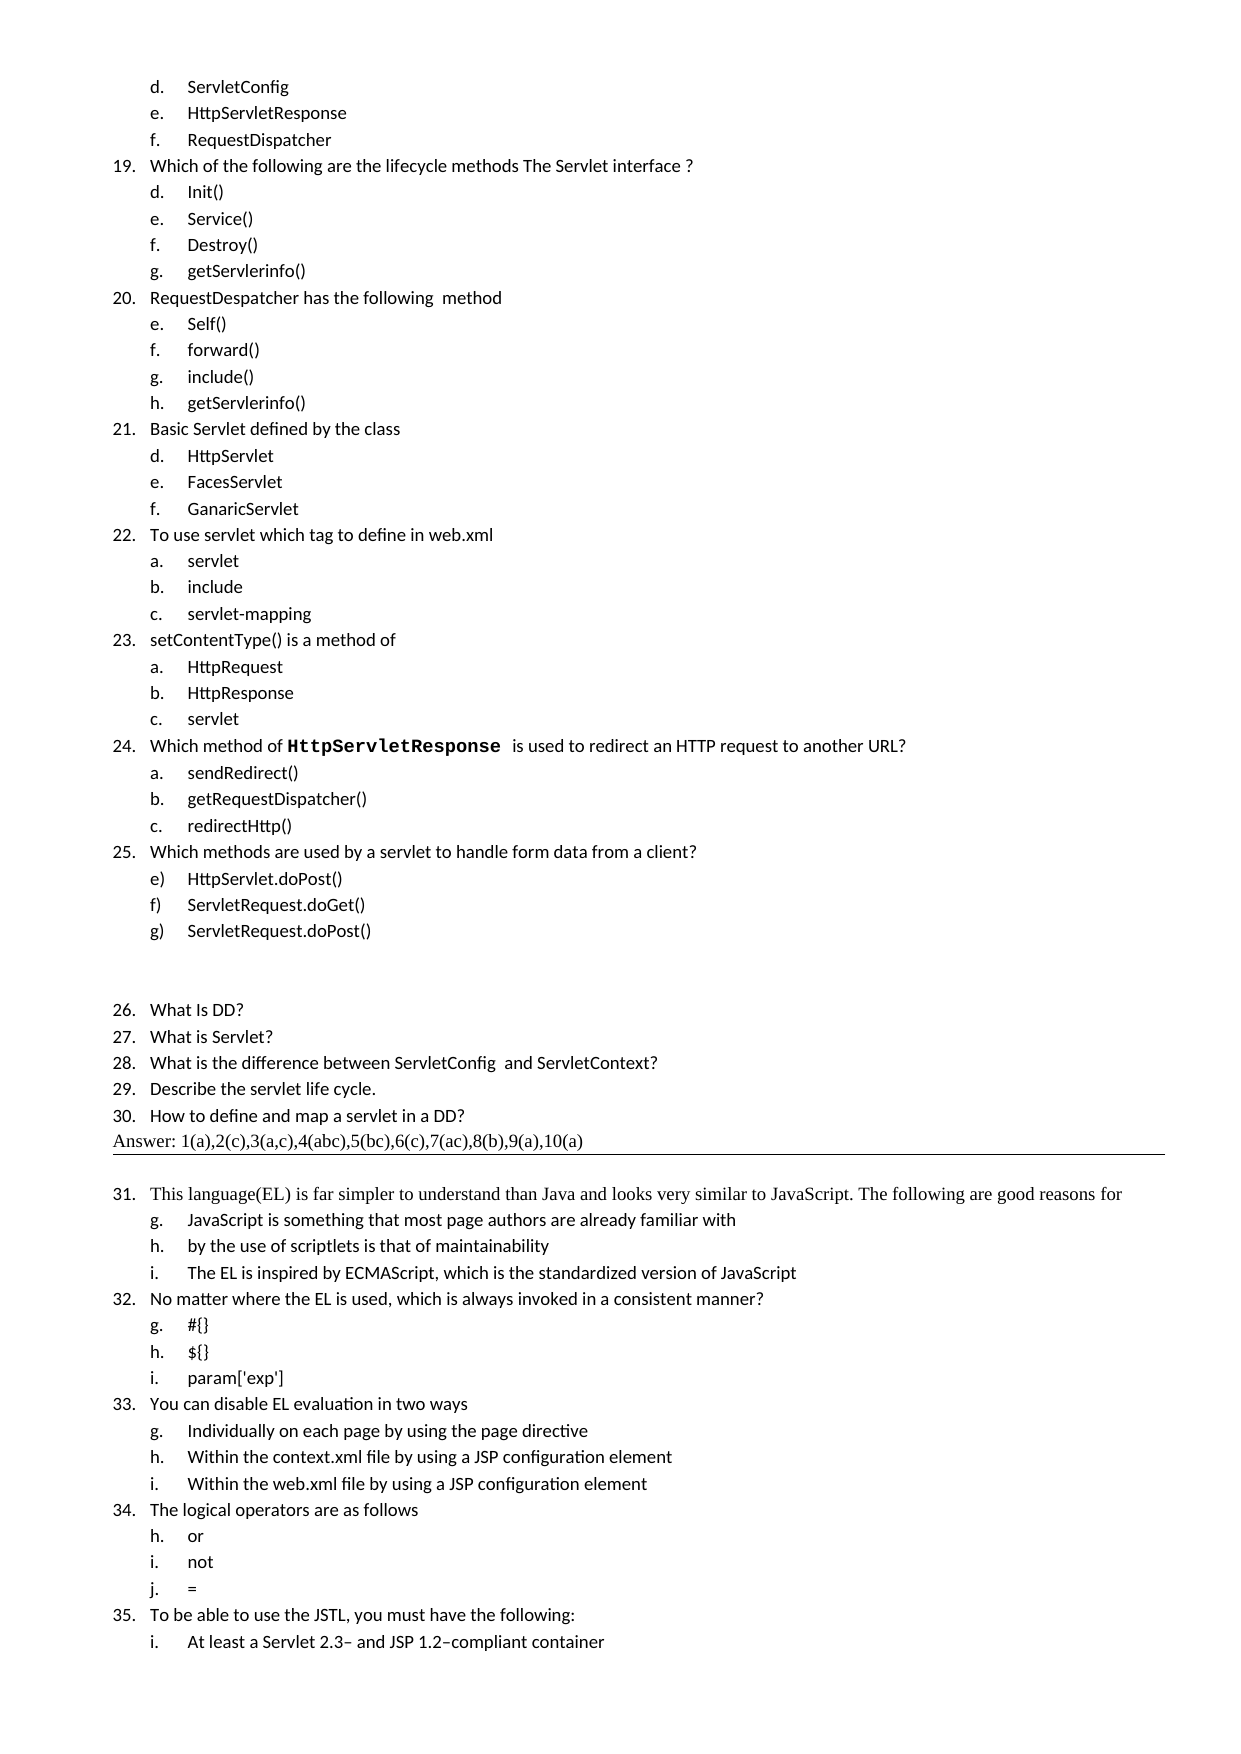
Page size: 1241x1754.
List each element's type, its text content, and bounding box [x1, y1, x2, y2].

list ${} [150, 1340, 1165, 1363]
list Individually on each page by using the page directive [150, 1419, 1165, 1442]
list To be able to use the JSTL, you must have the following: [112, 1603, 1165, 1626]
list To use servlet which tag to define in web.xml [112, 523, 1165, 546]
list RequestDispatcher [150, 128, 1165, 151]
list Destroy() [150, 233, 1165, 256]
list setContentType() is a method of [112, 628, 1165, 651]
list HttpServletResponse [150, 101, 1165, 124]
list getServlerinfo() [150, 391, 1165, 414]
list HttpResponse [150, 681, 1165, 704]
list At least a Servlet 2.3– and JSP 1.2–compliant container [150, 1630, 1165, 1653]
list JavaScript is something that most page authors are already familiar with [150, 1208, 1165, 1231]
list This language(EL) is far simpler to understand than Java and looks very similar to JavaScript. The following are good reasons for [112, 1182, 1165, 1205]
list include() [150, 365, 1165, 388]
list Which of the following are the lifecycle methods The Servlet interface ? [112, 154, 1165, 177]
list Describe the servlet life cycle. [112, 1077, 1165, 1100]
list The EL is inspired by ECMAScript, which is the standardized version of JavaScript [150, 1261, 1165, 1284]
list Self() [150, 312, 1165, 335]
list Basic Servlet defined by the class [112, 418, 1165, 441]
list servlet-mapping [150, 602, 1165, 625]
list by the use of scriptlets is that of maintainability [150, 1234, 1165, 1257]
list Which method of HttpServletResponse is used to redirect an HTTP request to another URL? [112, 734, 1165, 758]
list What is the difference between ServletConfig and ServletContext? [112, 1051, 1165, 1074]
list param['exp'] [150, 1366, 1165, 1389]
list FacesServlet [150, 470, 1165, 493]
list ServletRequest.doPost() [150, 919, 1165, 942]
text Answer: 1(a),2(c),3(a,c),4(abc),5(bc),6(c),7(ac),8(b),9(a),10(a) [112, 1130, 1165, 1155]
list Init() [150, 180, 1165, 203]
list getServlerinfo() [150, 259, 1165, 282]
list Which methods are used by a servlet to handle form data from a client? [112, 840, 1165, 863]
list Within the web.xml file by using a JSP configuration element [150, 1472, 1165, 1494]
list The logical operators are as follows [112, 1498, 1165, 1521]
list What Is DD? [112, 998, 1165, 1021]
list ServletConfig [150, 75, 1165, 98]
list forward() [150, 338, 1165, 361]
list How to define and map a servlet in a DD? [112, 1104, 1165, 1127]
list HttpServlet [150, 444, 1165, 467]
list redirectHttp() [150, 814, 1165, 837]
list ServletRequest.doGet() [150, 893, 1165, 916]
list Within the context.xml file by using a JSP configuration element [150, 1445, 1165, 1468]
list #{} [150, 1313, 1165, 1336]
list You can disable EL evaluation in two ways [112, 1393, 1165, 1416]
list getRequestDispatcher() [150, 788, 1165, 811]
list No matter where the EL is used, which is always invoked in a consistent manner? [112, 1287, 1165, 1310]
list sendRedirect() [150, 761, 1165, 784]
list RequestDespatcher has the following method [112, 286, 1165, 309]
list servlet [150, 707, 1165, 730]
list What is Servlet? [112, 1025, 1165, 1048]
list not [150, 1551, 1165, 1574]
list or [150, 1524, 1165, 1547]
list GanaricServlet [150, 497, 1165, 519]
list Service() [150, 207, 1165, 230]
list servlet [150, 549, 1165, 572]
list HttpRequest [150, 655, 1165, 678]
list = [150, 1577, 1165, 1600]
list HttpServlet.doPost() [150, 867, 1165, 889]
list include [150, 576, 1165, 599]
